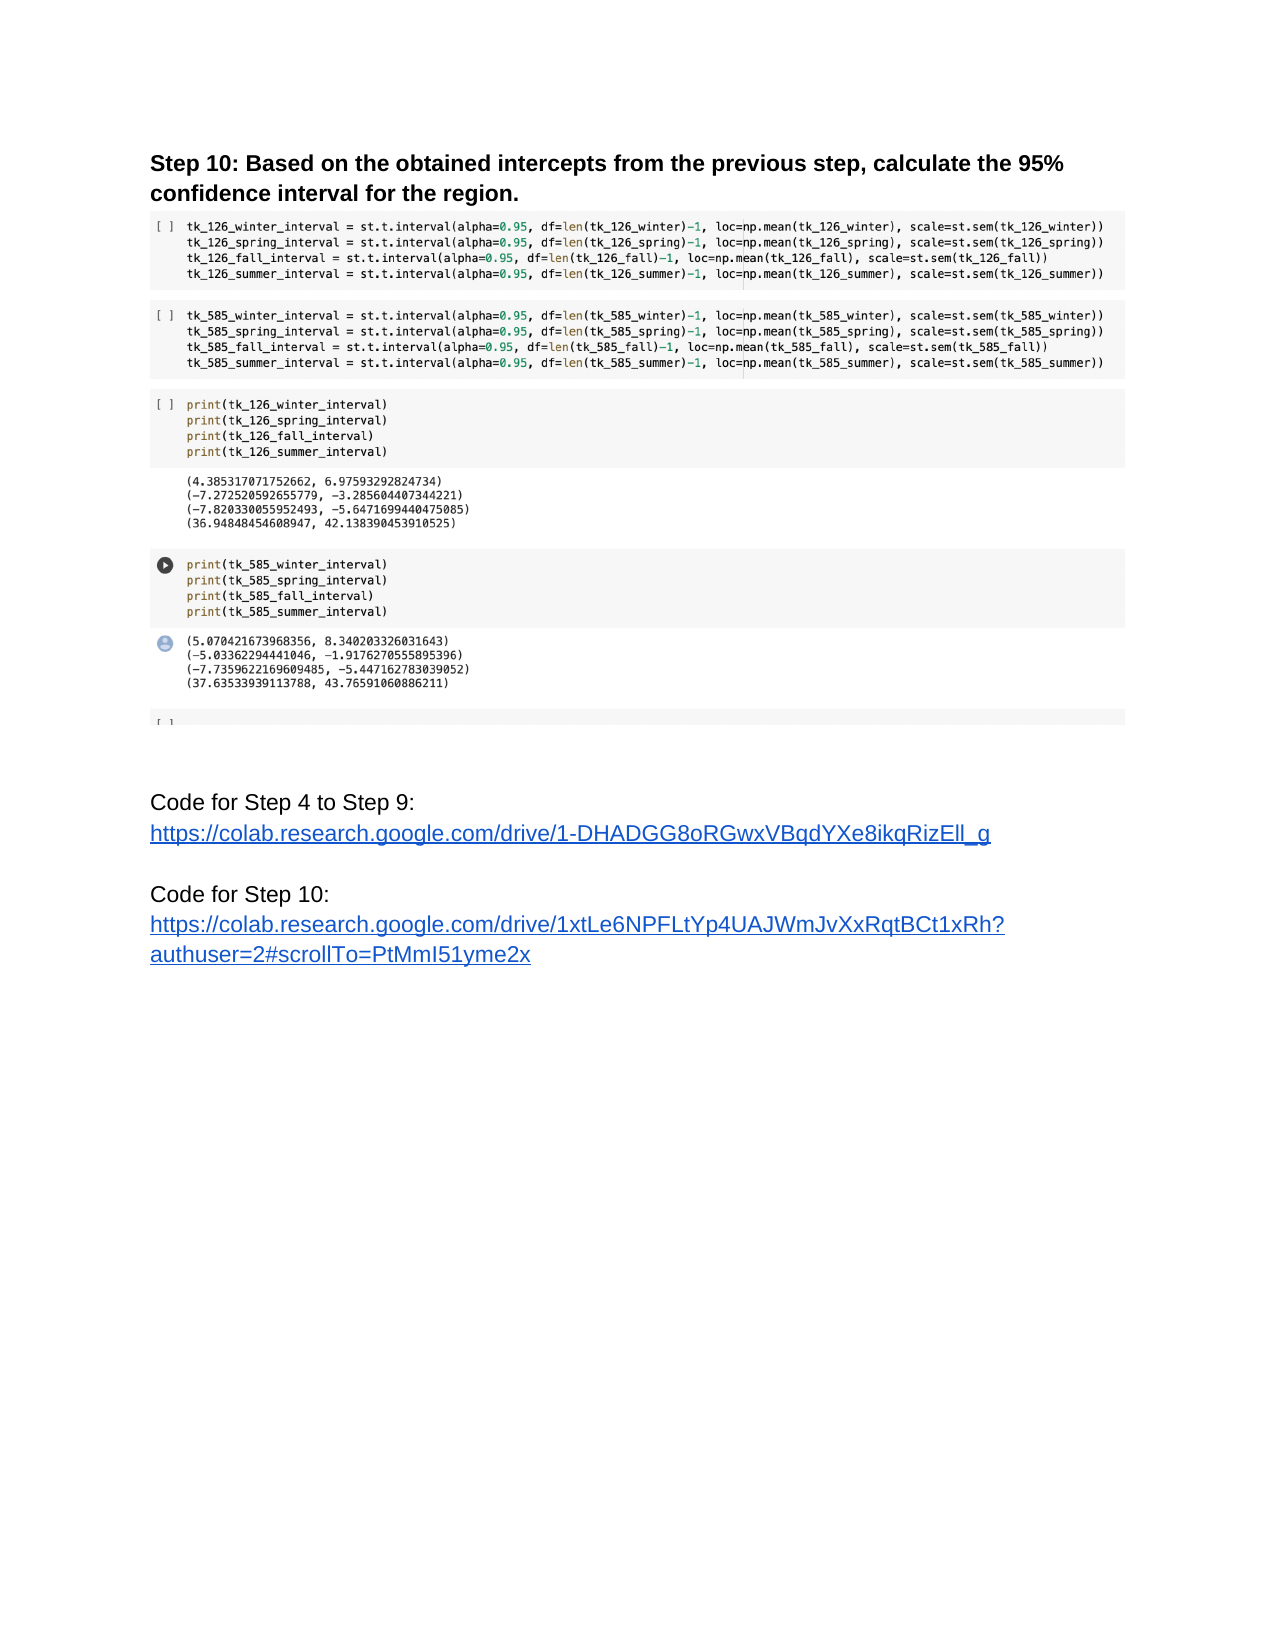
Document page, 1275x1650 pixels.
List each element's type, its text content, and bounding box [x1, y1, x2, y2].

text https://colab.research.google.com/drive/1xtLe6NPFLtYp4UAJWmJvXxRqtBCt1xRh?authuser=2#scrollTo=PtMmI51yme2x [150, 911, 1125, 968]
text https://colab.research.google.com/drive/1-DHADGG8oRGwxVBqdYXe8ikqRizEll_g [150, 819, 1125, 846]
text Code for Step 4 to Step 9: [150, 789, 1125, 816]
text Code for Step 10: [150, 881, 1125, 907]
picture [150, 210, 1125, 725]
text Step 10: Based on the obtained intercepts from the previous step, calculate the 95% confidence interval for the region. [150, 150, 1125, 207]
